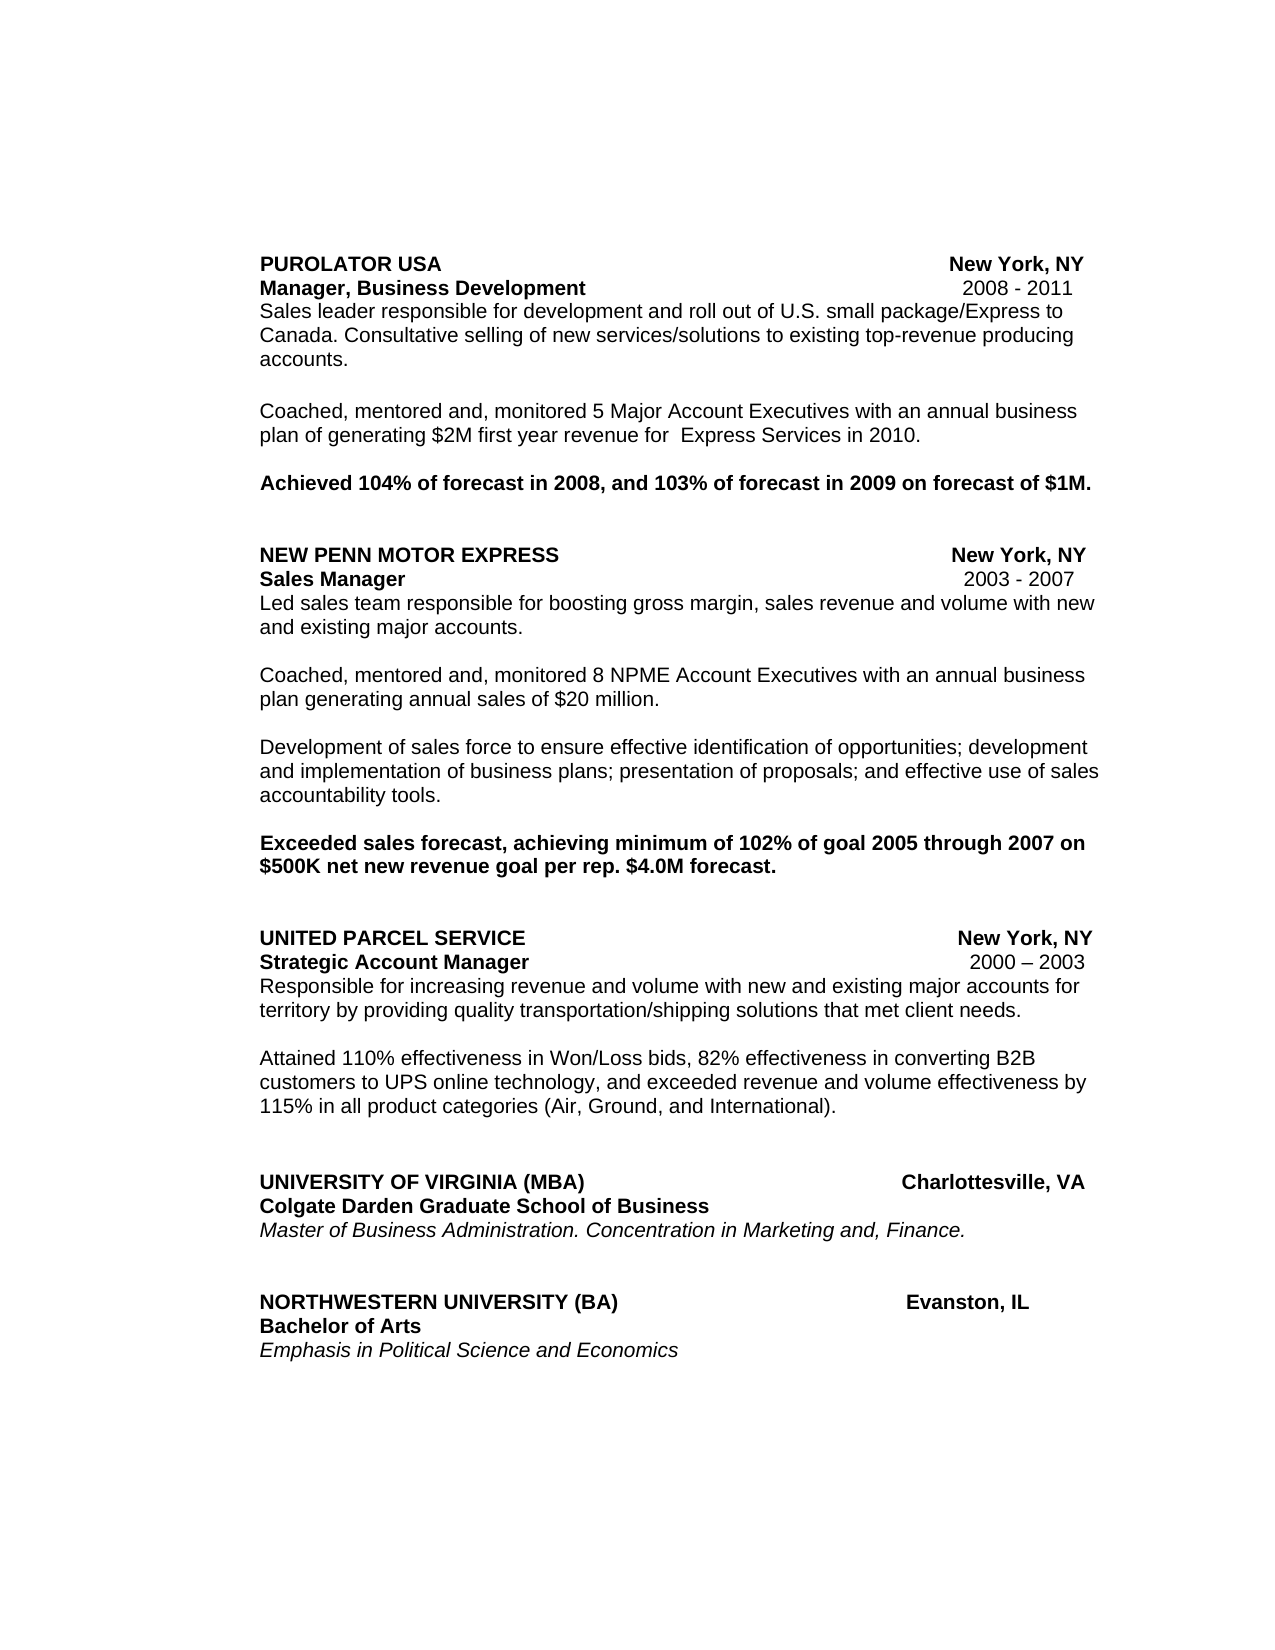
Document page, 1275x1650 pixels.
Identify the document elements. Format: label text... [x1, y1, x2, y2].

text Coached, mentored and, monitored 8 NPME Account Executives with an annual business [150, 663, 1125, 687]
text and implementation of business plans; presentation of proposals; and effective use of sales [150, 758, 1125, 782]
text Bachelor of Arts [150, 1314, 1125, 1338]
text NORTHWESTERN UNIVERSITY (BA) Evanston, IL [150, 1290, 1125, 1314]
text Exceeded sales forecast, achieving minimum of 102% of goal 2005 through 2007 on [150, 830, 1125, 854]
text Sales leader responsible for development and roll out of U.S. small package/Express to [150, 299, 1125, 323]
text UNITED PARCEL SERVICE New York, NY [150, 926, 1125, 950]
text Responsible for increasing revenue and volume with new and existing major accounts for [150, 974, 1125, 998]
text plan of generating $2M first year revenue for Express Services in 2010. [150, 423, 1125, 447]
text Coached, mentored and, monitored 5 Major Account Executives with an annual business [150, 399, 1125, 423]
text $500K net new revenue goal per rep. $4.0M forecast. [150, 854, 1125, 878]
text Canada. Consultative selling of new services/solutions to existing top-revenue producing [150, 323, 1125, 347]
text Attained 110% effectiveness in Won/Loss bids, 82% effectiveness in converting B2B [150, 1046, 1125, 1070]
text customers to UPS online technology, and exceeded revenue and volume effectiveness by [150, 1070, 1125, 1094]
text Colgate Darden Graduate School of Business [150, 1194, 1125, 1218]
text PUROLATOR USA New York, NY [150, 251, 1125, 275]
text accountability tools. [150, 782, 1125, 806]
text plan generating annual sales of $20 million. [150, 687, 1125, 711]
text territory by providing quality transportation/shipping solutions that met client needs. [150, 998, 1125, 1022]
text UNIVERSITY OF VIRGINIA (MBA) Charlottesville, VA [150, 1170, 1125, 1194]
text and existing major accounts. [150, 615, 1125, 639]
text Sales Manager 2003 - 2007 [150, 567, 1125, 591]
text 115% in all product categories (Air, Ground, and International). [150, 1094, 1125, 1118]
text Emphasis in Political Science and Economics [150, 1338, 1125, 1362]
text Development of sales force to ensure effective identification of opportunities; development [150, 734, 1125, 758]
text Strategic Account Manager 2000 – 2003 [150, 950, 1125, 974]
text Manager, Business Development 2008 - 2011 [150, 275, 1125, 299]
text Master of Business Administration. Concentration in Marketing and, Finance. [150, 1218, 1125, 1242]
text Achieved 104% of forecast in 2008, and 103% of forecast in 2009 on forecast of $1M. [150, 471, 1125, 495]
text Led sales team responsible for boosting gross margin, sales revenue and volume with new [150, 591, 1125, 615]
text NEW PENN MOTOR EXPRESS New York, NY [150, 543, 1125, 567]
text accounts. [150, 347, 1125, 371]
